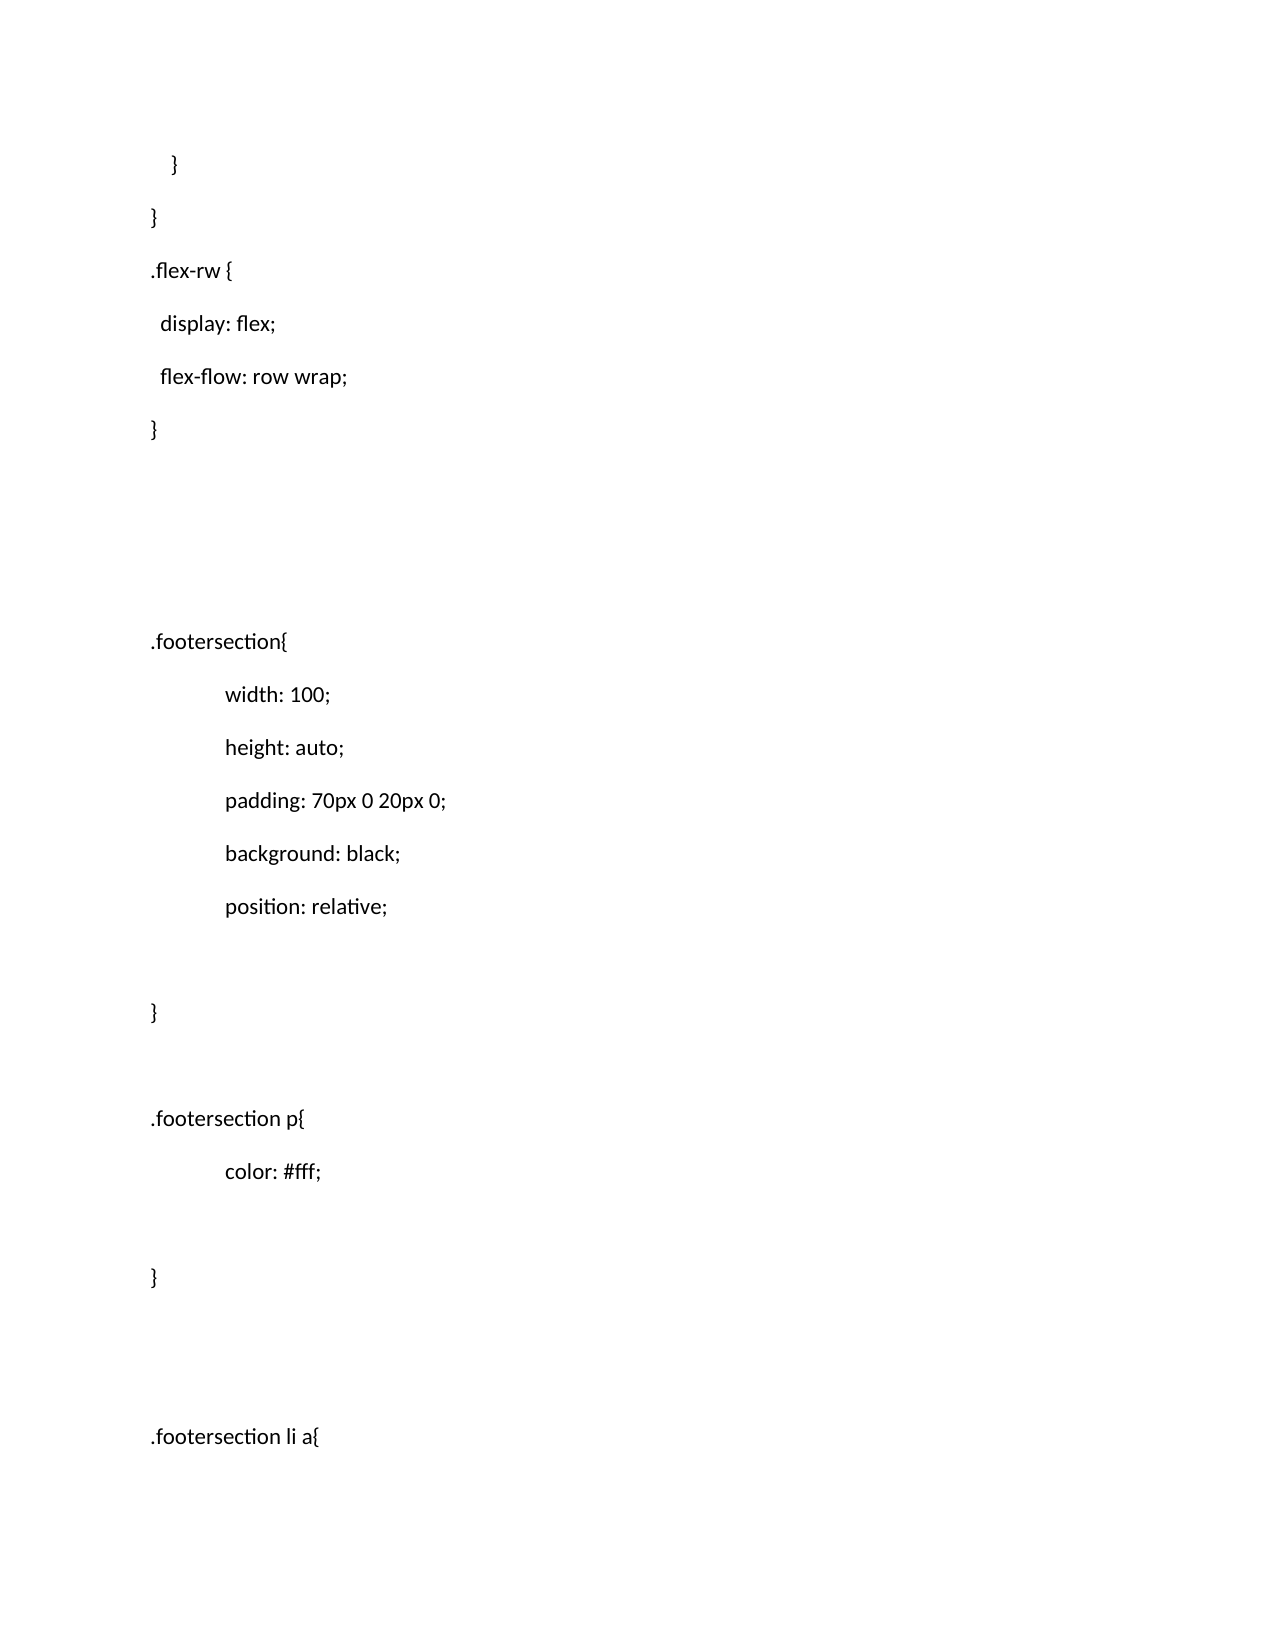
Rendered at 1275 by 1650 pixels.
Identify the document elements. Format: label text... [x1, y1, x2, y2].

text .flex-rw { [150, 256, 1125, 284]
text background: black; [150, 839, 1125, 867]
text .footersection{ [150, 627, 1125, 655]
text .footersection li a{ [150, 1422, 1125, 1451]
text position: relative; [150, 892, 1125, 920]
text } [150, 150, 1125, 178]
text height: auto; [150, 733, 1125, 761]
text } [150, 203, 1125, 231]
text } [150, 998, 1125, 1026]
text flex-flow: row wrap; [150, 362, 1125, 390]
text padding: 70px 0 20px 0; [150, 786, 1125, 814]
text color: #fff; [150, 1157, 1125, 1185]
text width: 100; [150, 680, 1125, 708]
text .footersection p{ [150, 1104, 1125, 1132]
text } [150, 1263, 1125, 1291]
text } [150, 415, 1125, 443]
text display: flex; [150, 309, 1125, 337]
